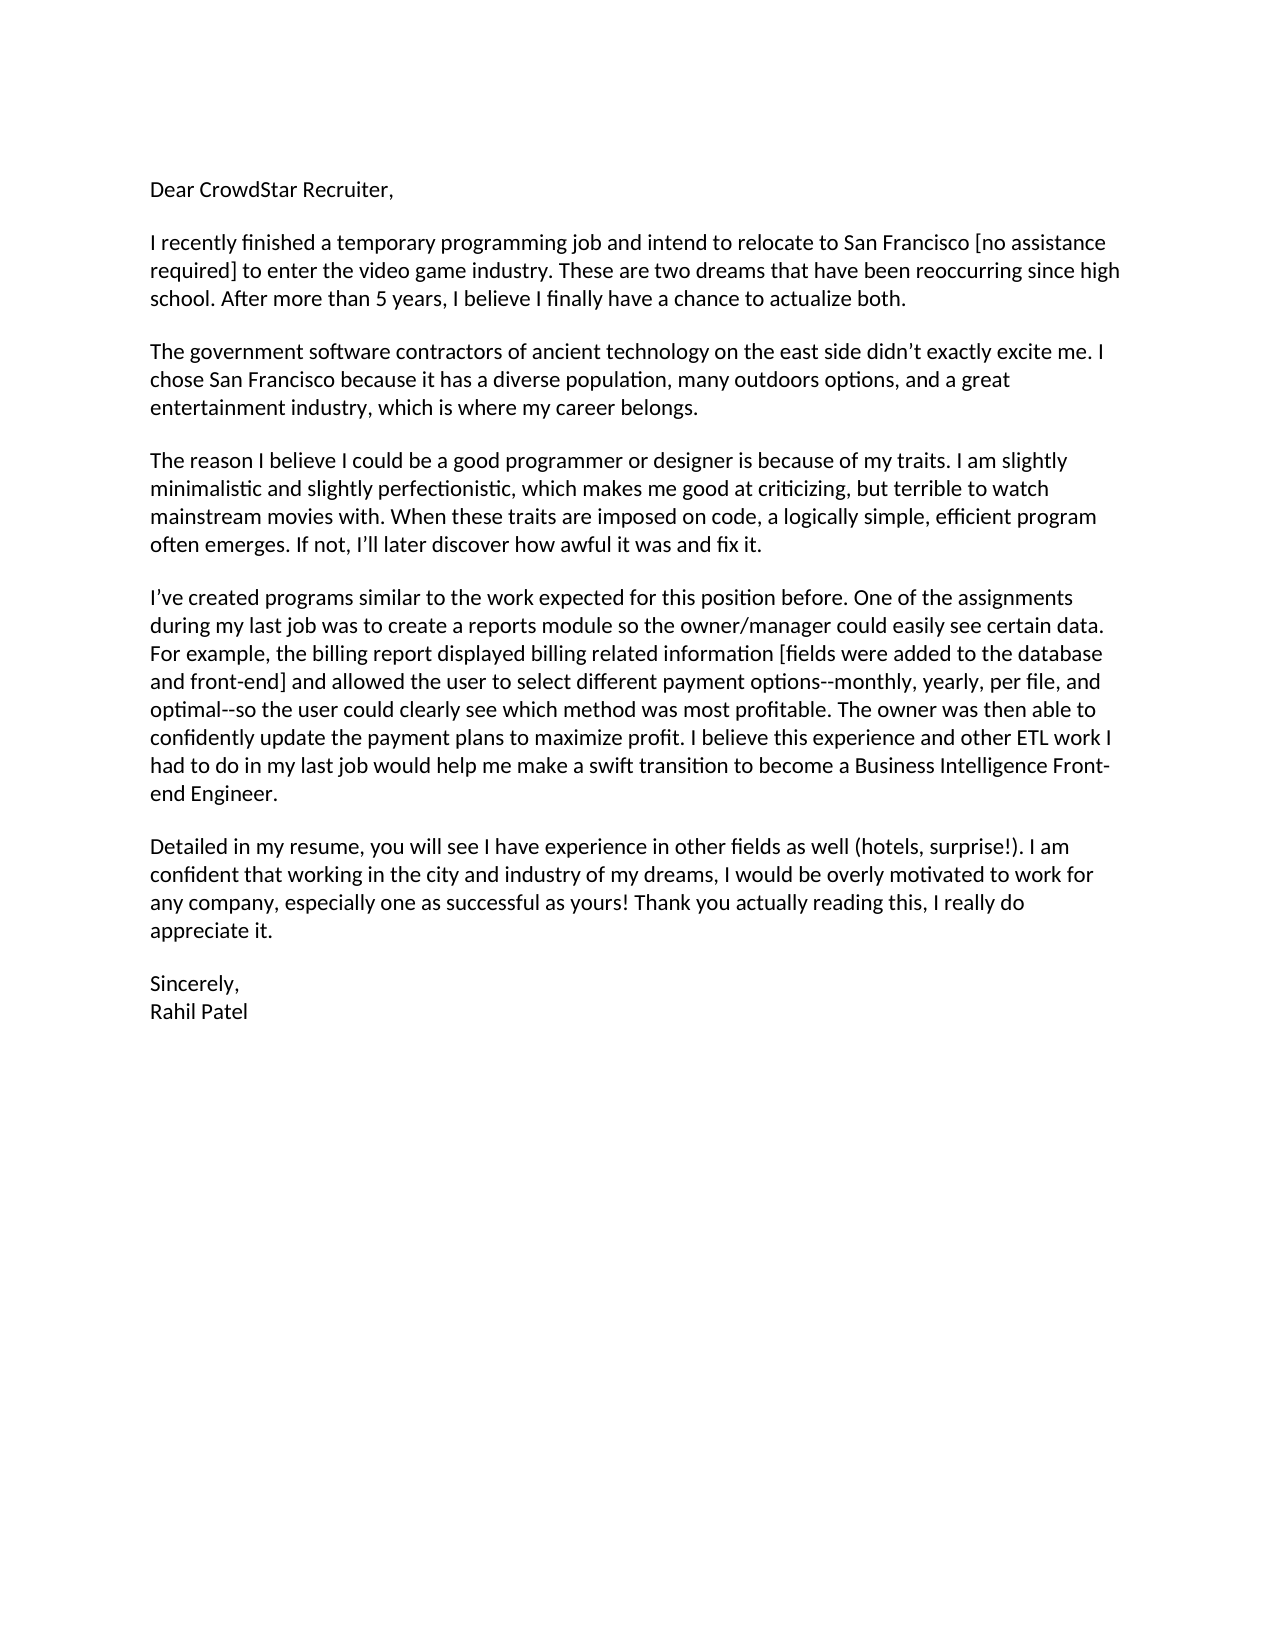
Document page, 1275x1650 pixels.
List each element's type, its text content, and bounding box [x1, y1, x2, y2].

text Detailed in my resume, you will see I have experience in other fields as well (hotels, surprise!). I am confident that working in the city and industry of my dreams, I would be overly motivated to work for any company, especially one as successful as yours! Thank you actually reading this, I really do appreciate it. [150, 832, 1125, 944]
text The reason I believe I could be a good programmer or designer is because of my traits. I am slightly minimalistic and slightly perfectionistic, which makes me good at criticizing, but terrible to watch mainstream movies with. When these traits are imposed on code, a logically simple, efficient program often emerges. If not, I’ll later discover how awful it was and fix it. [150, 446, 1125, 558]
text I’ve created programs similar to the work expected for this position before. One of the assignments during my last job was to create a reports module so the owner/manager could easily see certain data. For example, the billing report displayed billing related information [fields were added to the database and front-end] and allowed the user to select different payment options--monthly, yearly, per file, and optimal--so the user could clearly see which method was most profitable. The owner was then able to confidently update the payment plans to maximize profit. I believe this experience and other ETL work I had to do in my last job would help me make a swift transition to become a Business Intelligence Front-end Engineer. [150, 583, 1125, 807]
text Dear CrowdStar Recruiter, [150, 175, 1125, 203]
text The government software contractors of ancient technology on the east side didn’t exactly excite me. I chose San Francisco because it has a diverse population, many outdoors options, and a great entertainment industry, which is where my career belongs. [150, 337, 1125, 421]
text I recently finished a temporary programming job and intend to relocate to San Francisco [no assistance required] to enter the video game industry. These are two dreams that have been reoccurring since high school. After more than 5 years, I believe I finally have a chance to actualize both. [150, 228, 1125, 312]
text Sincerely, Rahil Patel [150, 969, 1125, 1026]
